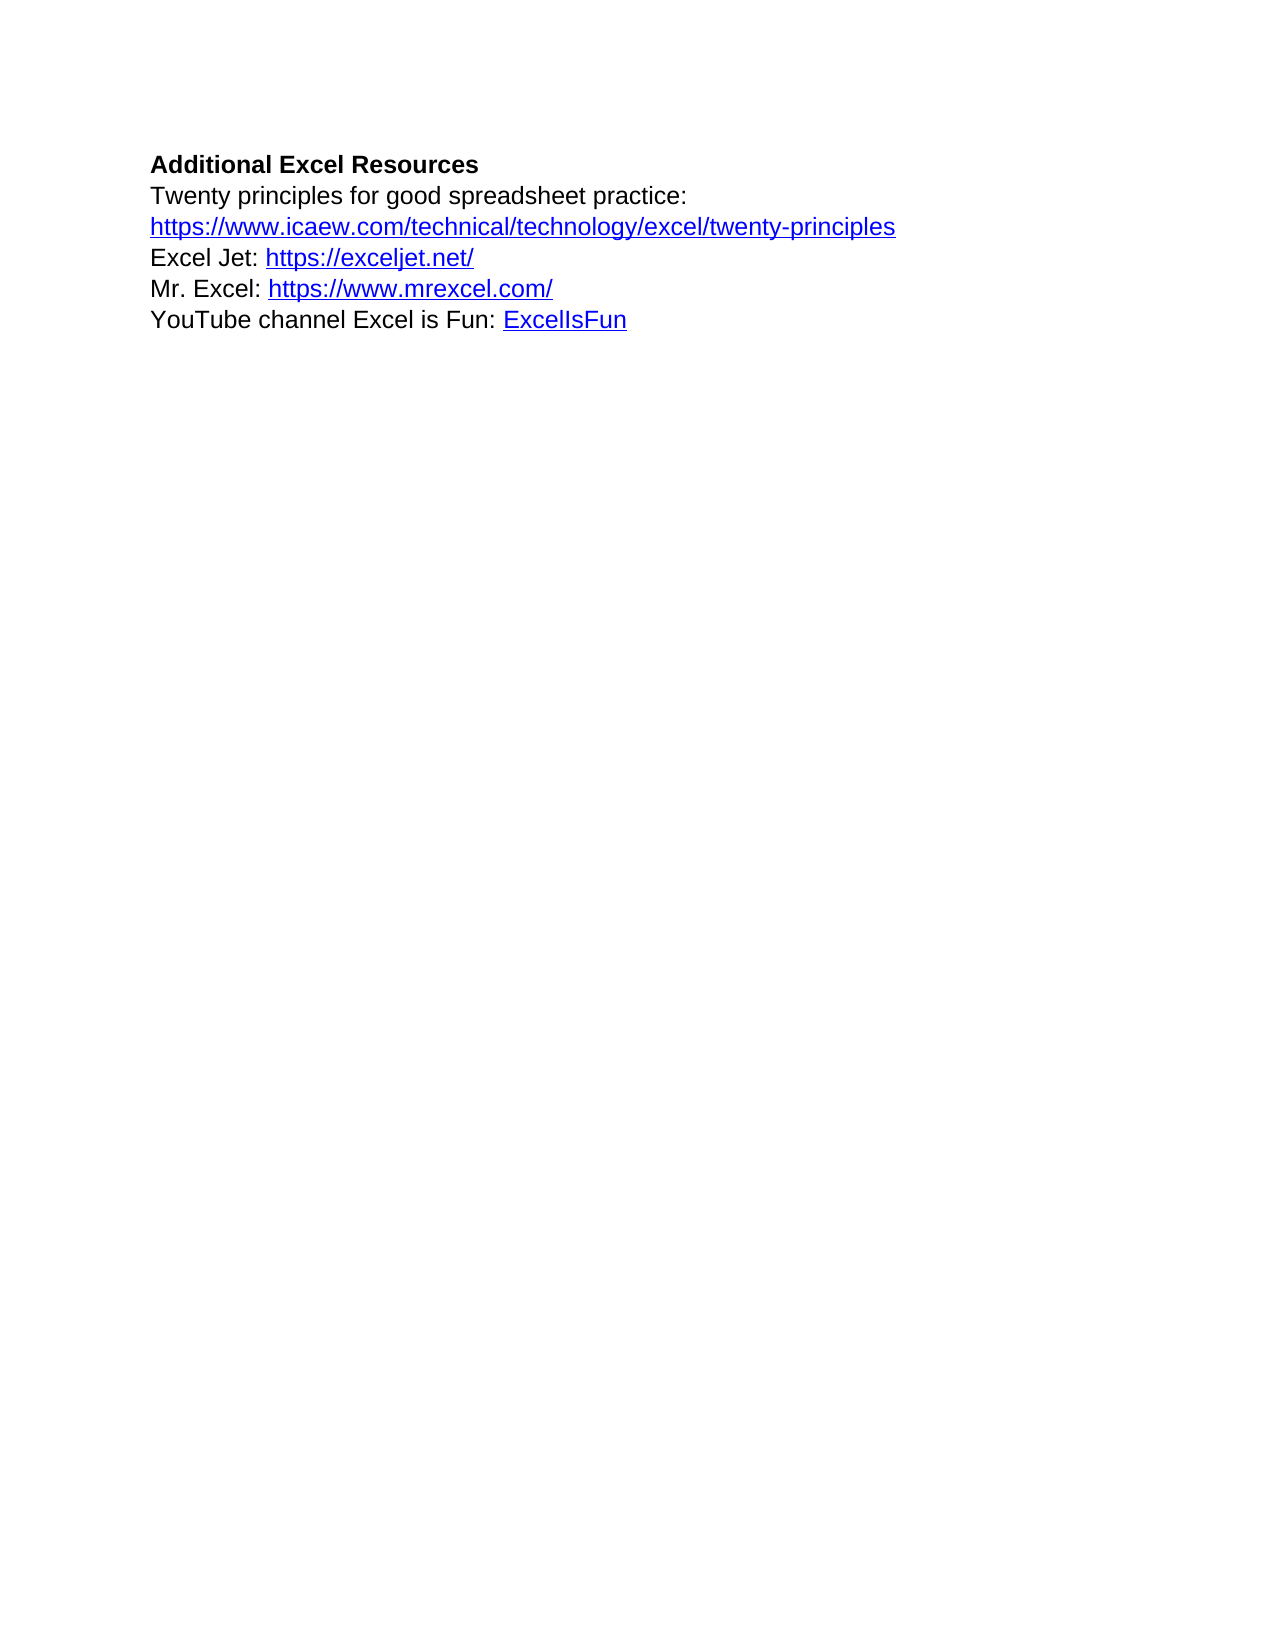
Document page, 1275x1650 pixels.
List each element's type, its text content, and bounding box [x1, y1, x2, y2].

text Excel Jet: https://exceljet.net/ [150, 243, 1125, 272]
text Mr. Excel: https://www.mrexcel.com/ [150, 274, 1125, 303]
text YouTube channel Excel is Fun: ExcelIsFun [150, 305, 1125, 334]
text Twenty principles for good spreadsheet practice: https://www.icaew.com/technical/technology/excel/twenty-principles [150, 181, 1125, 241]
text Additional Excel Resources [150, 150, 1125, 179]
